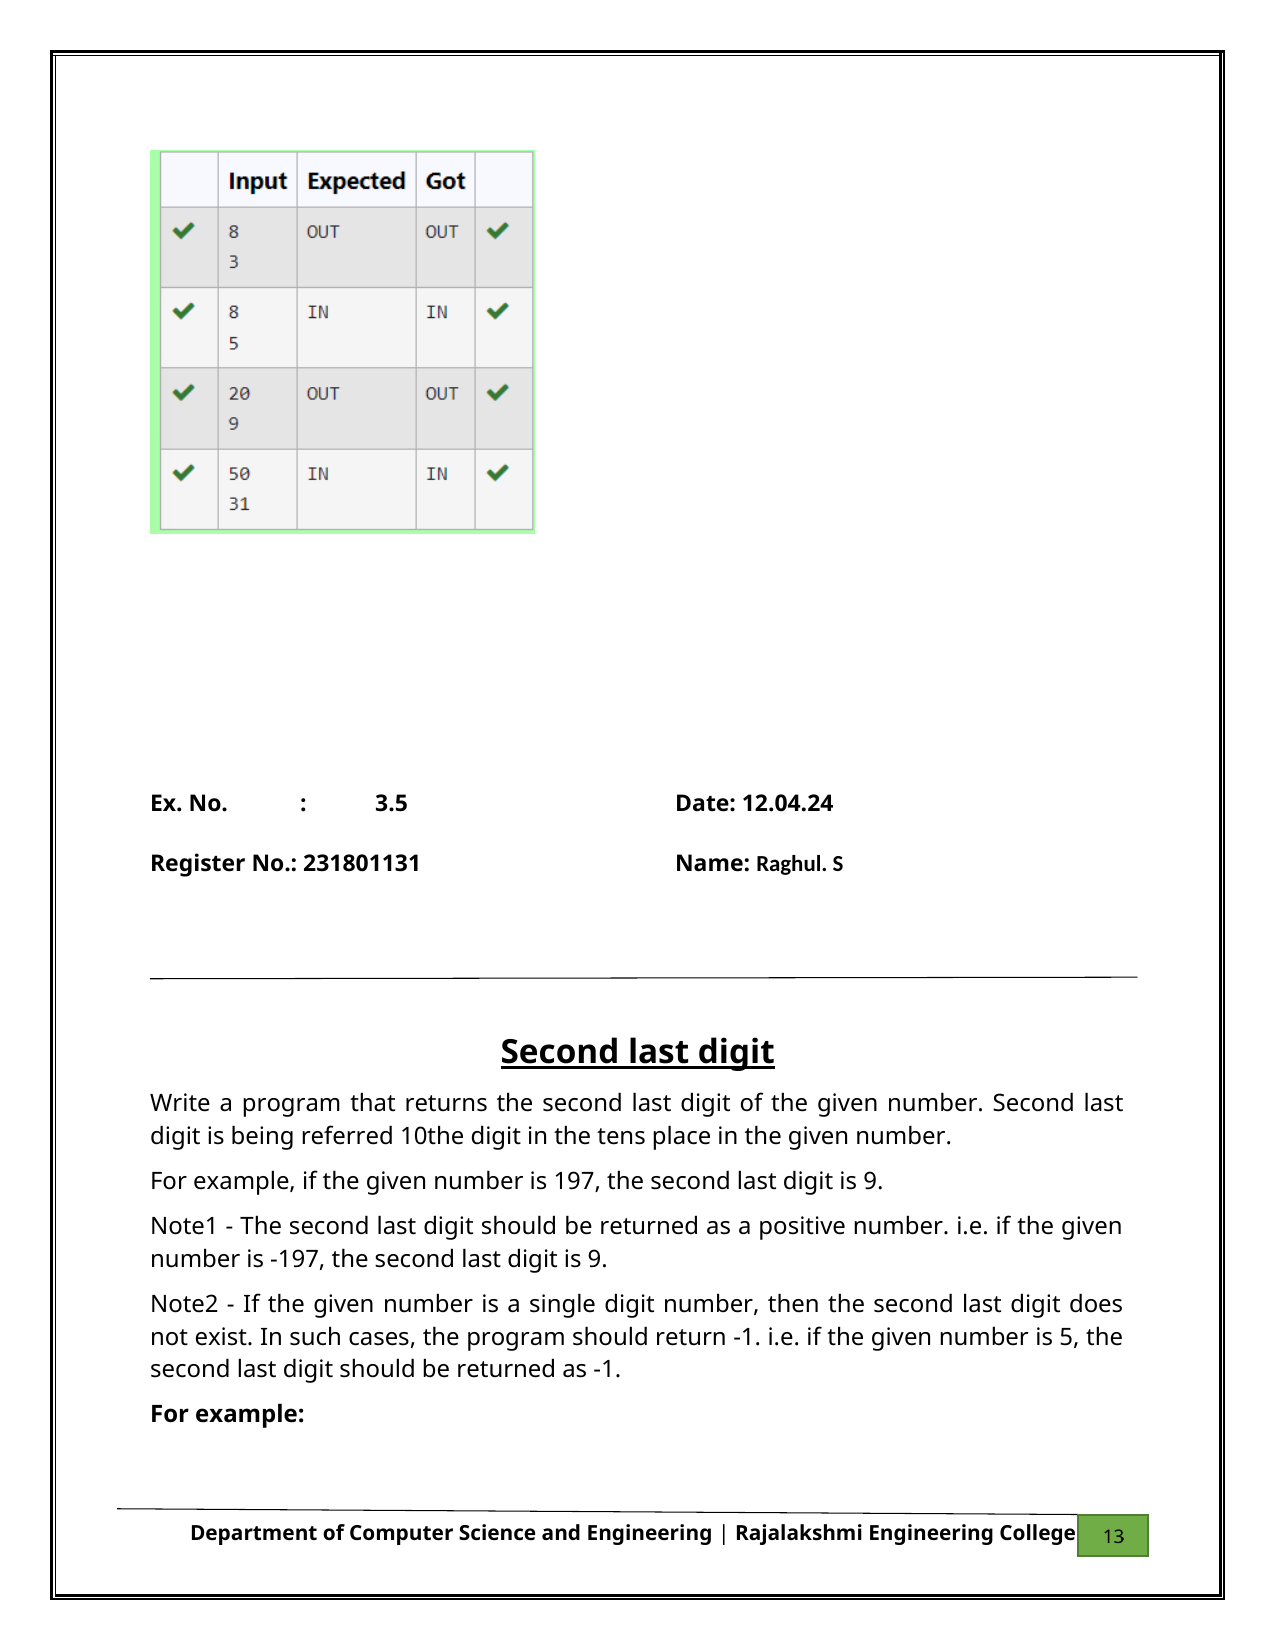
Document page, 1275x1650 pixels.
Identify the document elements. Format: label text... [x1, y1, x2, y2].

picture [150, 150, 536, 534]
text Write a program that returns the second last digit of the given number. Second last digit is being referred 10the digit in the tens place in the given number. [150, 1086, 1125, 1151]
text For example, if the given number is 197, the second last digit is 9. [150, 1164, 1125, 1197]
text Ex. No. : 3.5 Date: 12.04.24 [150, 787, 1125, 818]
text Note2 - If the given number is a single digit number, then the second last digit does not exist. In such cases, the program should return -1. i.e. if the given number is 5, the second last digit should be returned as -1. [150, 1287, 1125, 1384]
text For example: [150, 1397, 1125, 1430]
text Note1 - The second last digit should be returned as a positive number. i.e. if the given number is -197, the second last digit is 9. [150, 1209, 1125, 1274]
text Second last digit [150, 1028, 1125, 1074]
text Register No.: 231801131 Name: Raghul. S [150, 847, 1125, 878]
